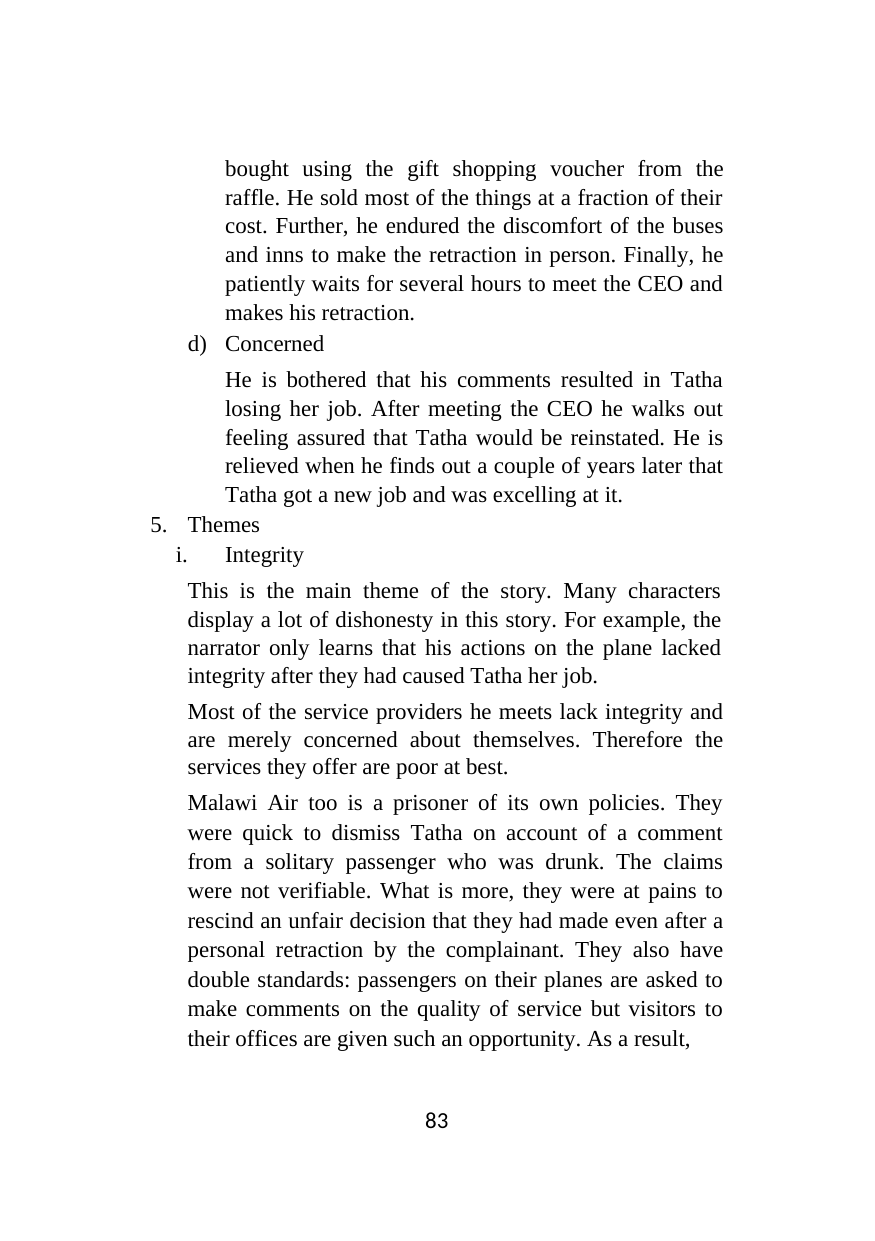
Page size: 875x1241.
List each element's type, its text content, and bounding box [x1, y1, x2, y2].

text 83 [425, 1106, 724, 1134]
text This is the main theme of the story. Many characters display a lot of dishonesty in this story. For example, the narrator only learns that his actions on the plane lacked integrity after they had caused Tatha her job. [187, 578, 722, 688]
text Malawi Air too is a prisoner of its own policies. They were quick to dismiss Tatha on account of a comment from a solitary passenger who was drunk. The claims were not verifiable. What is more, they were at pains to rescind an unfair decision that they had made even after a personal retraction by the complainant. They also have double standards: passengers on their planes are asked to make comments on the quality of service but visitors to their offices are given such an opportunity. As a result, [187, 789, 724, 1051]
text bought using the gift shopping voucher from the raffle. He sold most of the things at a fraction of their cost. Further, he endured the discomfort of the buses and inns to make the retraction in person. Finally, he patiently waits for several hours to meet the CEO and makes his retraction. [225, 154, 724, 326]
text He is bothered that his comments resulted in Tatha losing her job. After meeting the CEO he walks out feeling assured that Tatha would be reinstated. He is relieved when he finds out a couple of years later that Tatha got a new job and was excelling at it. [225, 366, 724, 508]
list Themes [150, 511, 724, 537]
list Integrity [176, 542, 724, 568]
text Most of the service providers he meets lack integrity and are merely concerned about themselves. Therefore the services they offer are poor at best. [187, 698, 724, 779]
list Concerned [188, 330, 724, 356]
